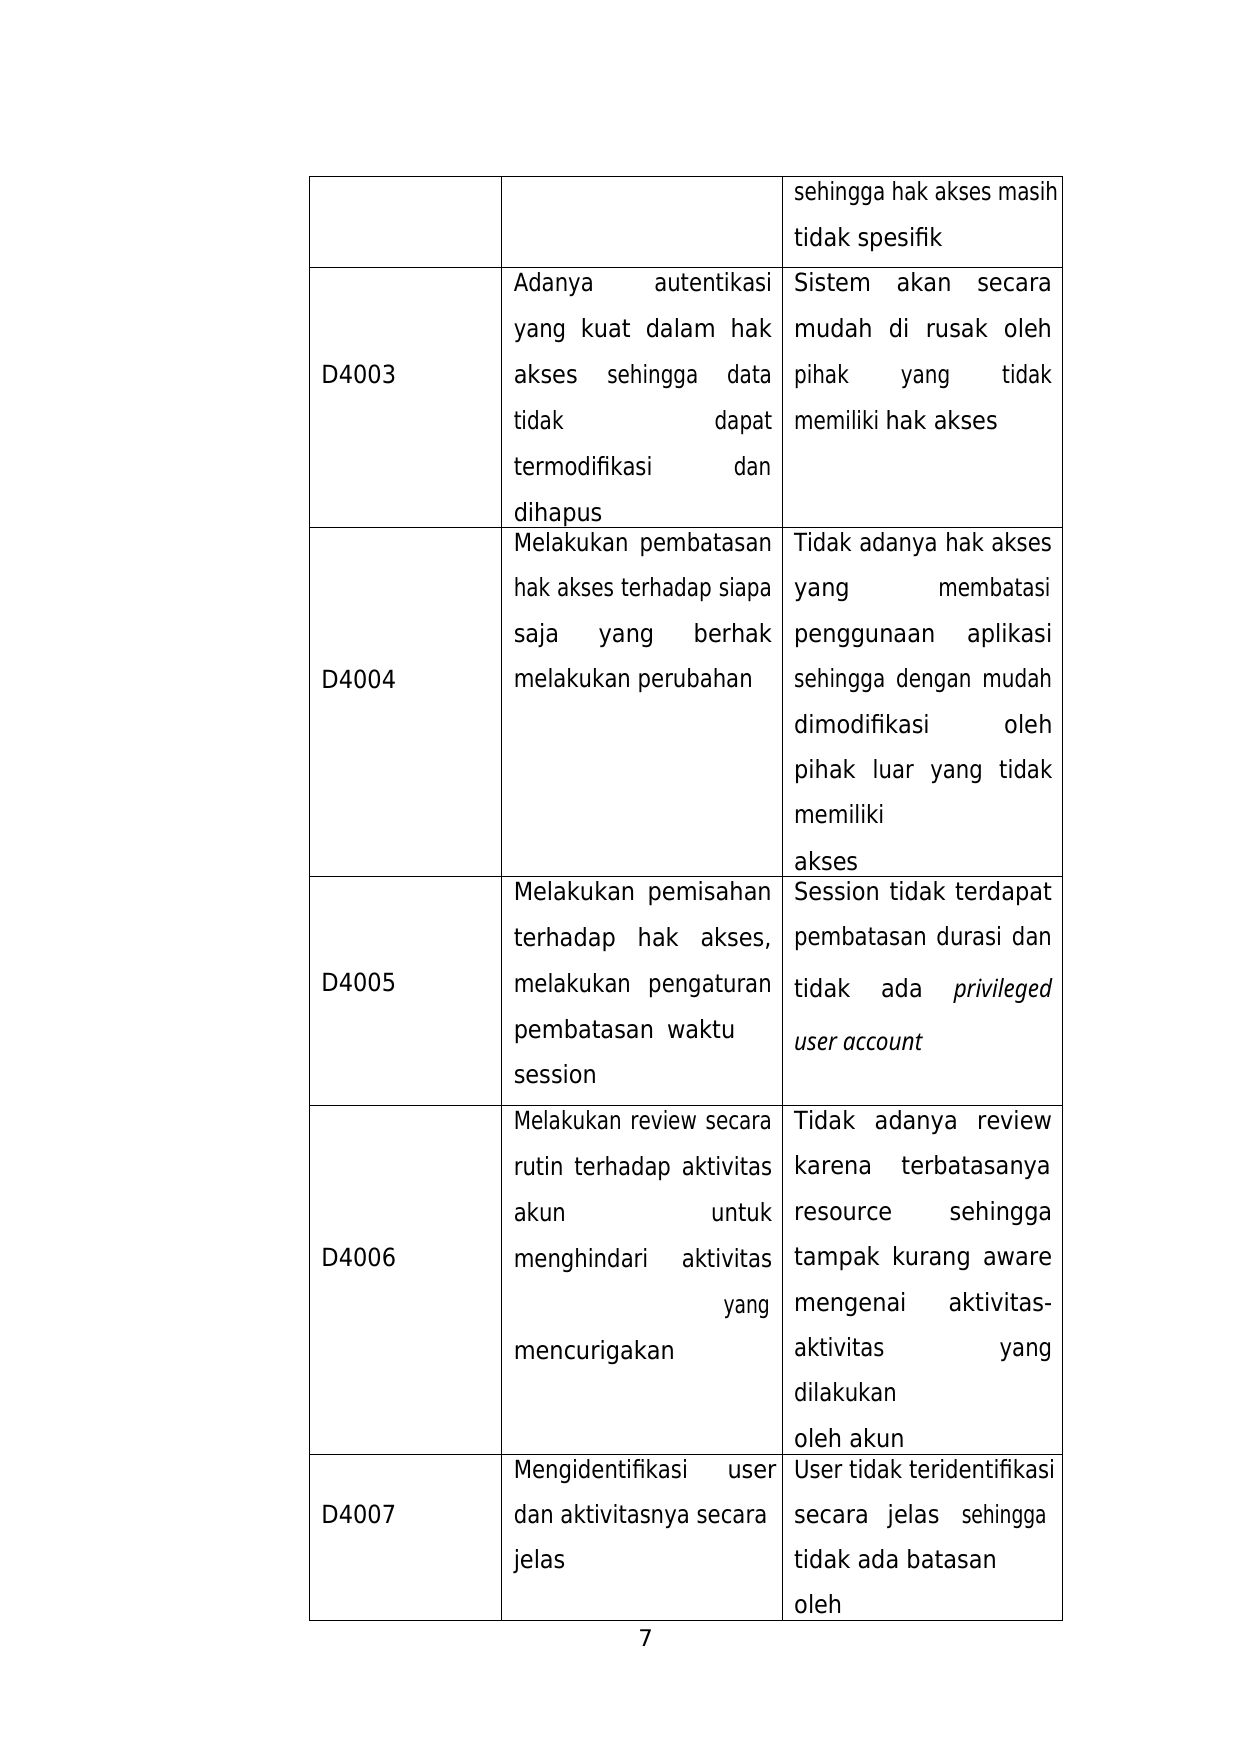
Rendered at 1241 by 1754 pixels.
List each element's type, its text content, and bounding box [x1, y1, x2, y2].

table_cell Adanya autentikasi yang kuat dalam hak akses sehingga data tidak dapat termodifikasi dan dihapus [502, 268, 782, 527]
table_cell Melakukan pemisahan terhadap hak akses, melakukan pengaturan pembatasan waktu session [502, 877, 782, 1105]
table_cell Melakukan pembatasan hak akses terhadap siapa saja yang berhak melakukan perubahan [502, 528, 782, 876]
table_cell D4007 [310, 1455, 501, 1619]
table_cell User tidak teridentifikasi secara jelas sehingga tidak ada batasan oleh [783, 1455, 1062, 1619]
table_cell Sistem akan secara mudah di rusak oleh pihak yang tidak memiliki hak akses [783, 268, 1062, 527]
table_header sehingga hak akses masih tidak spesifik [783, 177, 1062, 267]
table_cell Tidak adanya review karena terbatasanya resource sehingga tampak kurang aware mengenai aktivitas- aktivitas yang dilakukan oleh akun [783, 1106, 1062, 1453]
table_cell Mengidentifikasi user dan aktivitasnya secara jelas [502, 1455, 782, 1619]
table_cell D4003 [310, 268, 501, 527]
table_cell Session tidak terdapat pembatasan durasi dan tidak ada privileged user account [783, 877, 1062, 1105]
table_cell D4005 [310, 877, 501, 1105]
table_cell Tidak adanya hak akses yang membatasi penggunaan aplikasi sehingga dengan mudah dimodifikasi oleh pihak luar yang tidak memiliki akses [783, 528, 1062, 876]
table_header [502, 177, 782, 267]
table_cell D4006 [310, 1106, 501, 1453]
table_cell D4004 [310, 528, 501, 876]
table_header [310, 177, 501, 267]
table_cell Melakukan review secara rutin terhadap aktivitas akun untuk menghindari aktivitas yang mencurigakan [502, 1106, 782, 1453]
